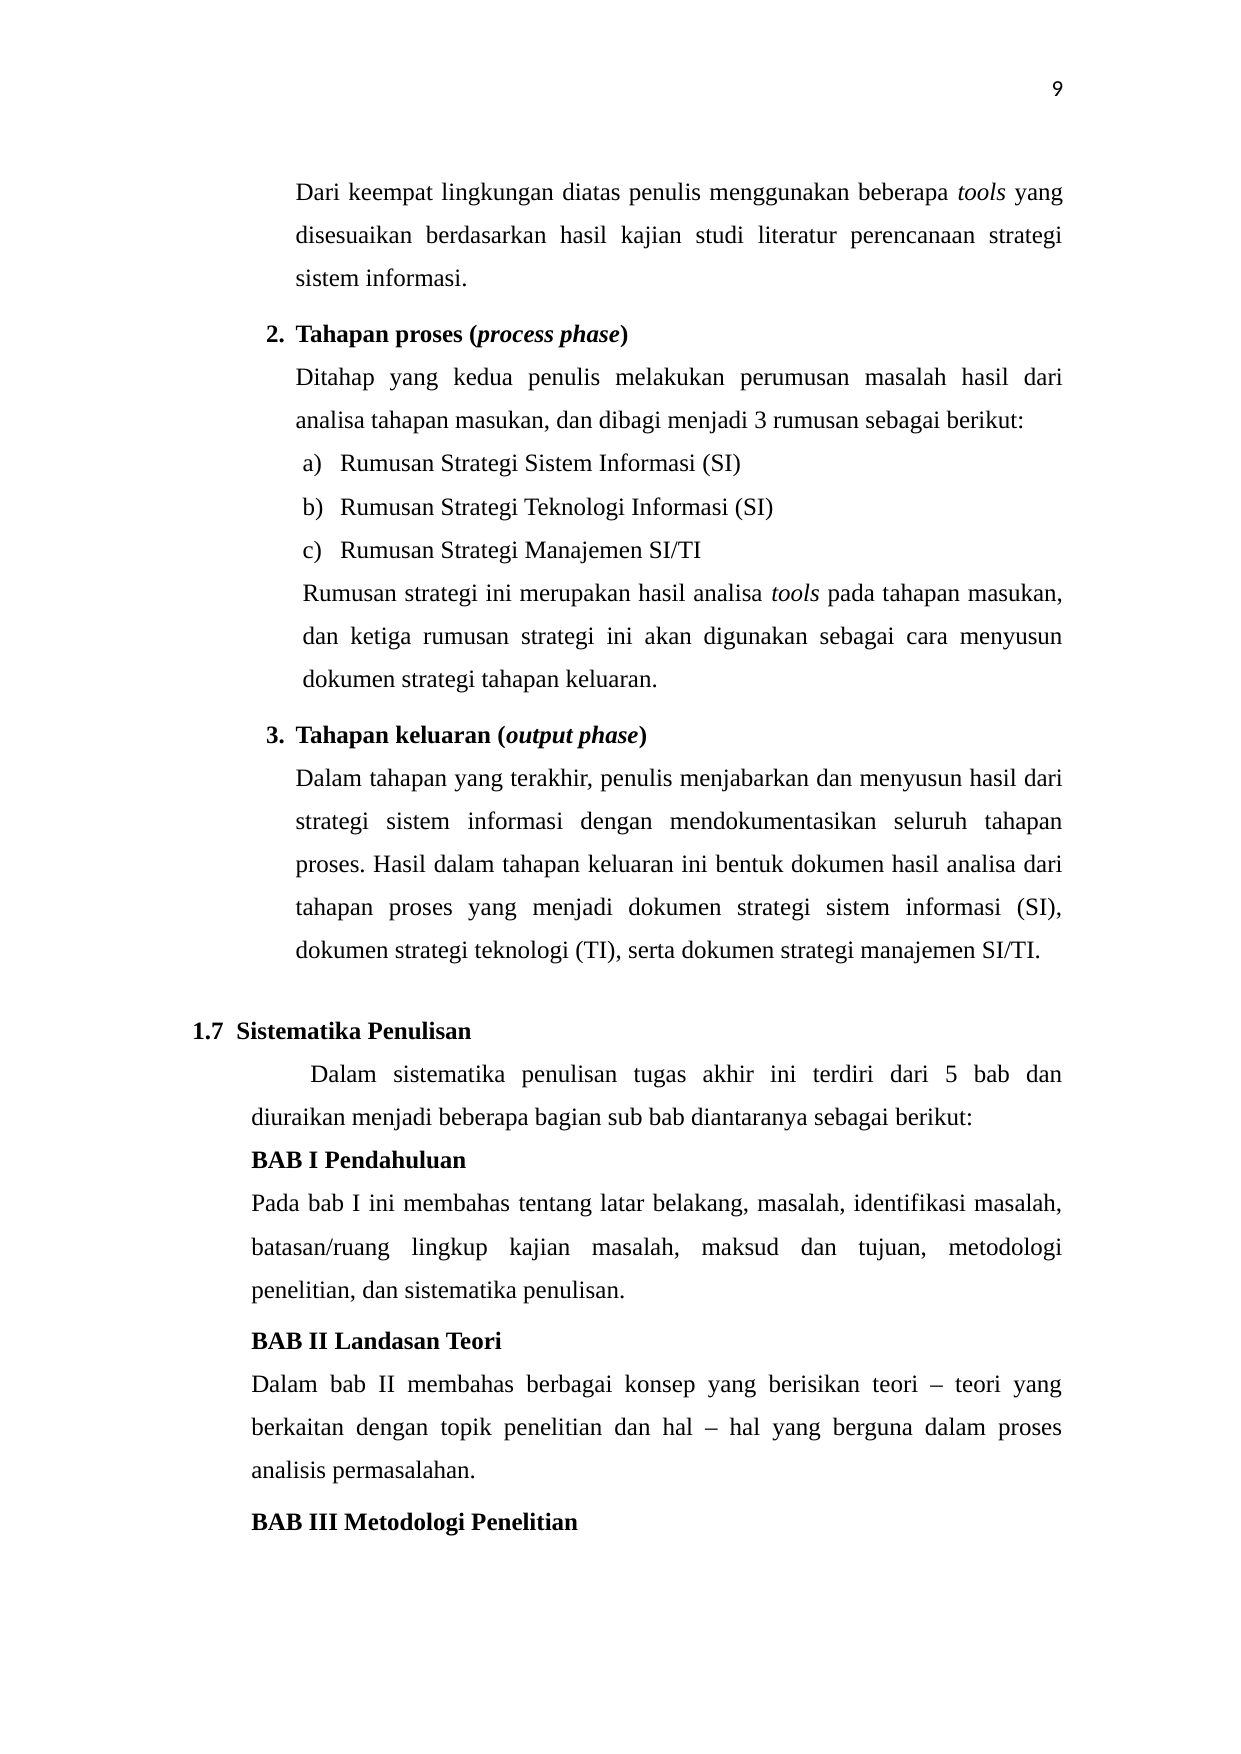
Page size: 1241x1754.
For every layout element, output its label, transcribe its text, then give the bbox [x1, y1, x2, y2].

text Dalam sistematika penulisan tugas akhir ini terdiri dari 5 bab dan diuraikan menjadi beberapa bagian sub bab diantaranya sebagai berikut: [251, 1059, 1063, 1131]
text BAB I Pendahuluan [251, 1145, 1063, 1174]
list Rumusan Strategi Manajemen SI/TI [302, 535, 1063, 563]
text Rumusan strategi ini merupakan hasil analisa tools pada tahapan masukan, dan ketiga rumusan strategi ini akan digunakan sebagai cara menyusun dokumen strategi tahapan keluaran. [302, 578, 1063, 693]
subtitle Sistematika Penulisan [192, 1016, 1063, 1045]
text Pada bab I ini membahas tentang latar belakang, masalah, identifikasi masalah, batasan/ruang lingkup kajian masalah, maksud dan tujuan, metodologi penelitian, dan sistematika penulisan. [251, 1188, 1063, 1303]
list Rumusan Strategi Teknologi Informasi (SI) [302, 492, 1063, 520]
list Tahapan keluaran (output phase) [266, 720, 1063, 748]
text Dari keempat lingkungan diatas penulis menggunakan beberapa tools yang disesuaikan berdasarkan hasil kajian studi literatur perencanaan strategi sistem informasi. [295, 177, 1063, 292]
text Ditahap yang kedua penulis melakukan perumusan masalah hasil dari analisa tahapan masukan, dan dibagi menjadi 3 rumusan sebagai berikut: [295, 362, 1063, 434]
text Dalam tahapan yang terakhir, penulis menjabarkan dan menyusun hasil dari strategi sistem informasi dengan mendokumentasikan seluruh tahapan proses. Hasil dalam tahapan keluaran ini bentuk dokumen hasil analisa dari tahapan proses yang menjadi dokumen strategi sistem informasi (SI), dokumen strategi teknologi (TI), serta dokumen strategi manajemen SI/TI. [295, 763, 1063, 964]
text BAB II Landasan Teori [251, 1326, 1063, 1355]
list Tahapan proses (process phase) [266, 319, 1063, 348]
list Rumusan Strategi Sistem Informasi (SI) [302, 448, 1063, 477]
text Dalam bab II membahas berbagai konsep yang berisikan teori – teori yang berkaitan dengan topik penelitian dan hal – hal yang berguna dalam proses analisis permasalahan. [251, 1369, 1063, 1484]
text BAB III Metodologi Penelitian [251, 1507, 1063, 1536]
